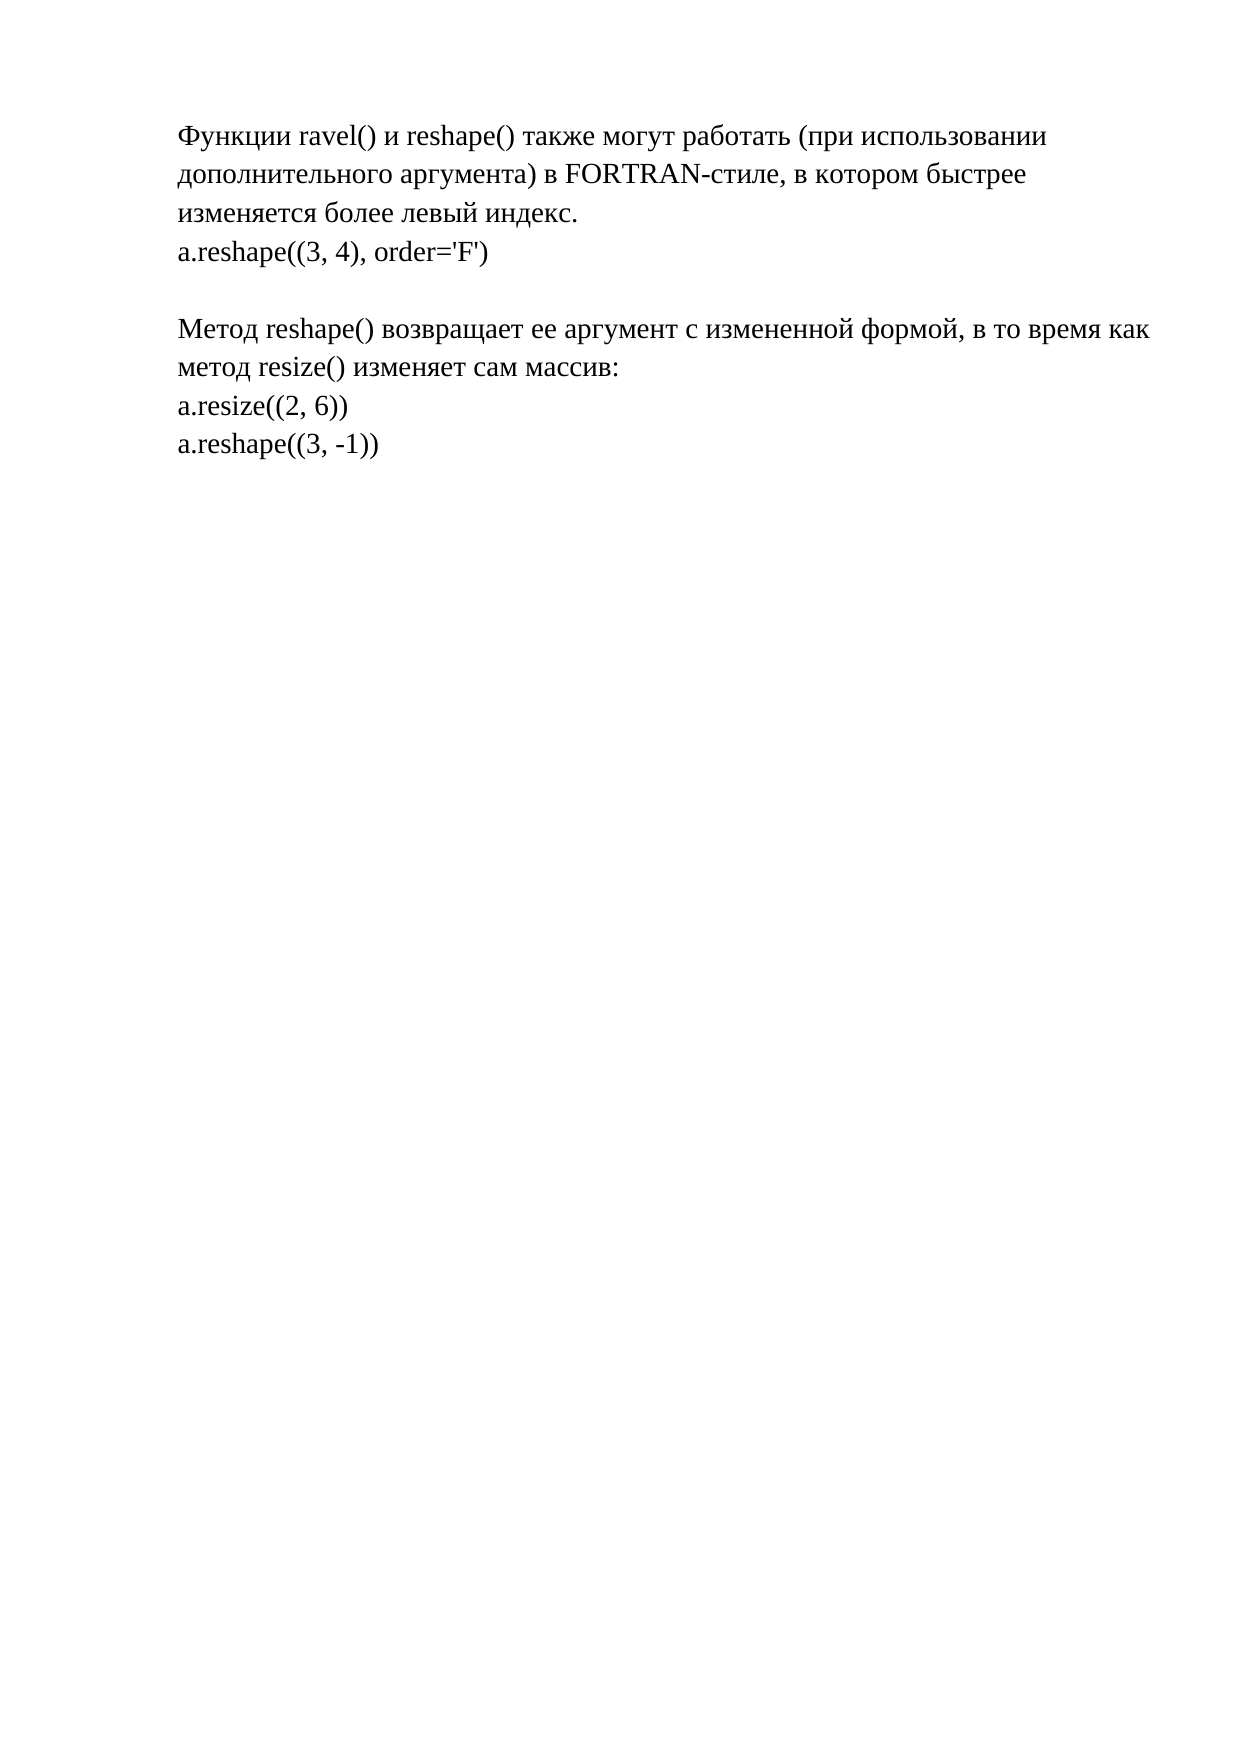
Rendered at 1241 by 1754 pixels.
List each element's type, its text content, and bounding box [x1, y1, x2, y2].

text a.reshape((3, -1)) [177, 426, 1152, 460]
text a.resize((2, 6)) [177, 388, 1152, 421]
text Метод reshape() возвращает ее аргумент с измененной формой, в то время как метод resize() изменяет сам массив: [177, 311, 1152, 383]
text a.reshape((3, 4), order='F') [177, 234, 1152, 267]
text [177, 118, 1152, 229]
